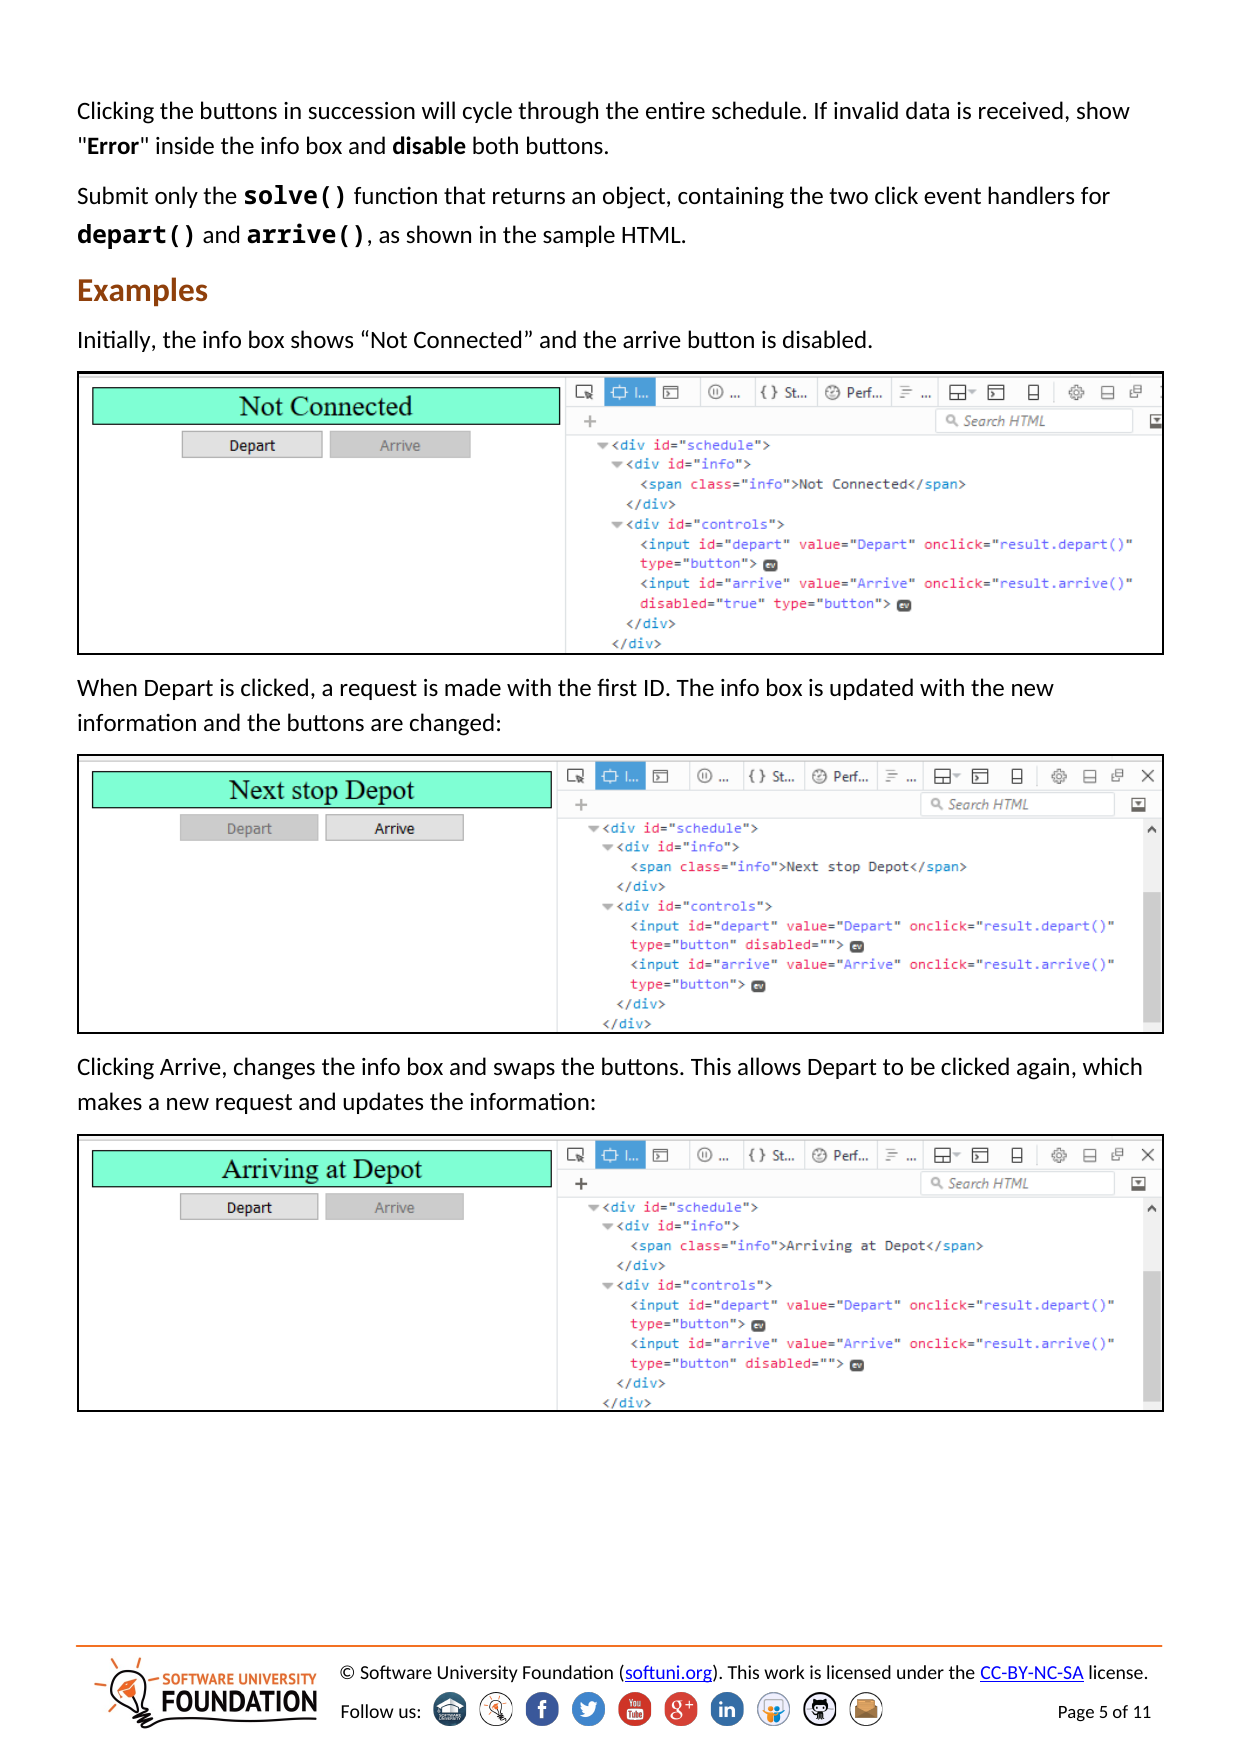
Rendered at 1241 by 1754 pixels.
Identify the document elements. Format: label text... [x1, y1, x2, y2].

picture [849, 1692, 883, 1726]
picture [93, 1656, 317, 1729]
picture [79, 1136, 1162, 1410]
picture [757, 1692, 790, 1726]
picture [618, 1692, 652, 1726]
subtitle Examples [77, 269, 1163, 309]
picture [664, 1692, 698, 1726]
picture [572, 1692, 605, 1726]
picture [433, 1692, 467, 1726]
picture [79, 756, 1162, 1032]
text Initially, the info box shows “Not Connected” and the arrive button is disabled. [77, 324, 1163, 354]
text Clicking Arrive, changes the info box and swaps the buttons. This allows Depart to be clicked again, which makes a new request and updates the information: [77, 1051, 1163, 1116]
picture [710, 1692, 744, 1726]
text Submit only the solve() function that returns an object, containing the two click event handlers for depart() and arrive(), as shown in the sample HTML. [77, 178, 1163, 251]
picture [803, 1692, 837, 1726]
picture [525, 1692, 559, 1726]
picture [79, 374, 1162, 653]
text Clicking the buttons in succession will cycle through the entire schedule. If invalid data is received, show "Error" inside the info box and disable both buttons. [77, 95, 1163, 161]
text When Depart is clicked, a request is made with the first ID. The info box is updated with the new information and the buttons are changed: [77, 672, 1163, 737]
picture [479, 1692, 513, 1726]
